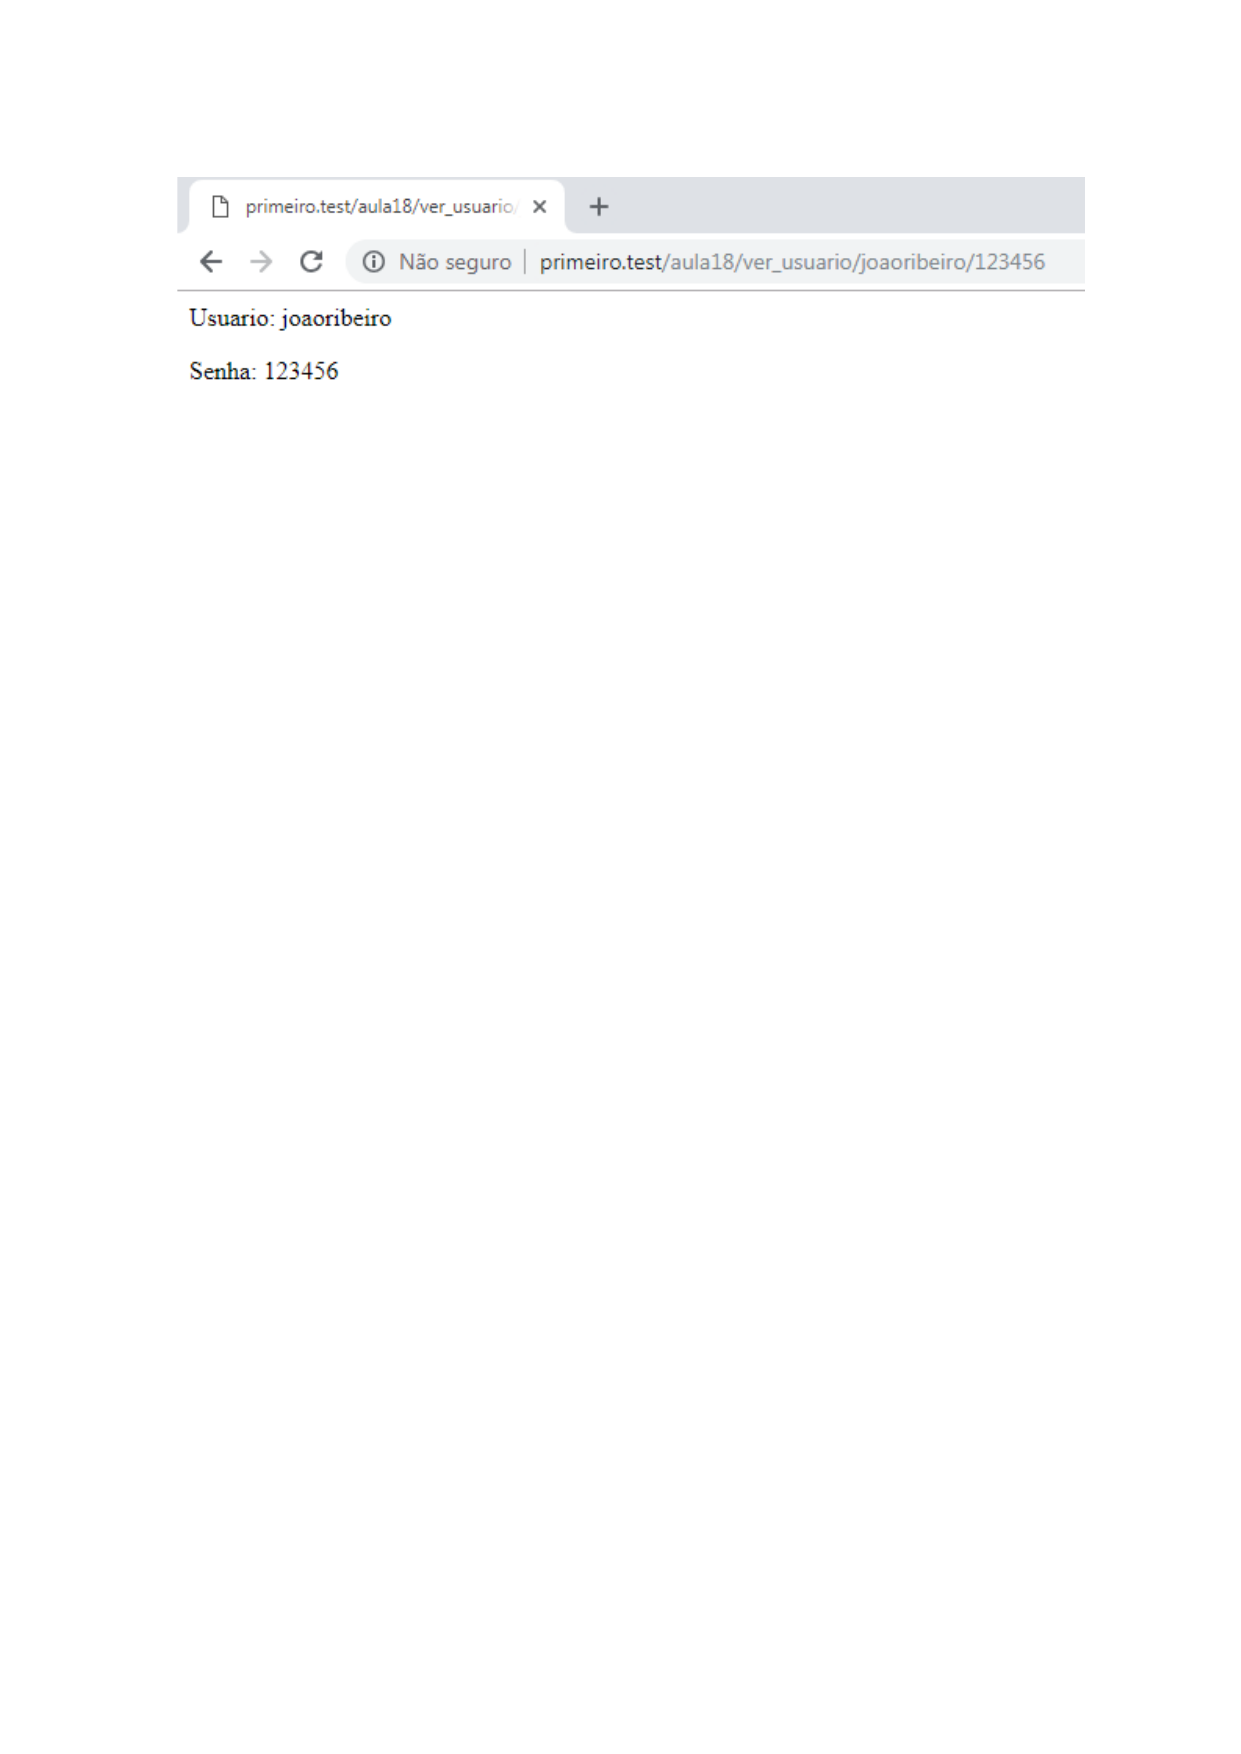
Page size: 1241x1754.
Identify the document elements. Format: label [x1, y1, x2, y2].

picture [177, 177, 1085, 403]
